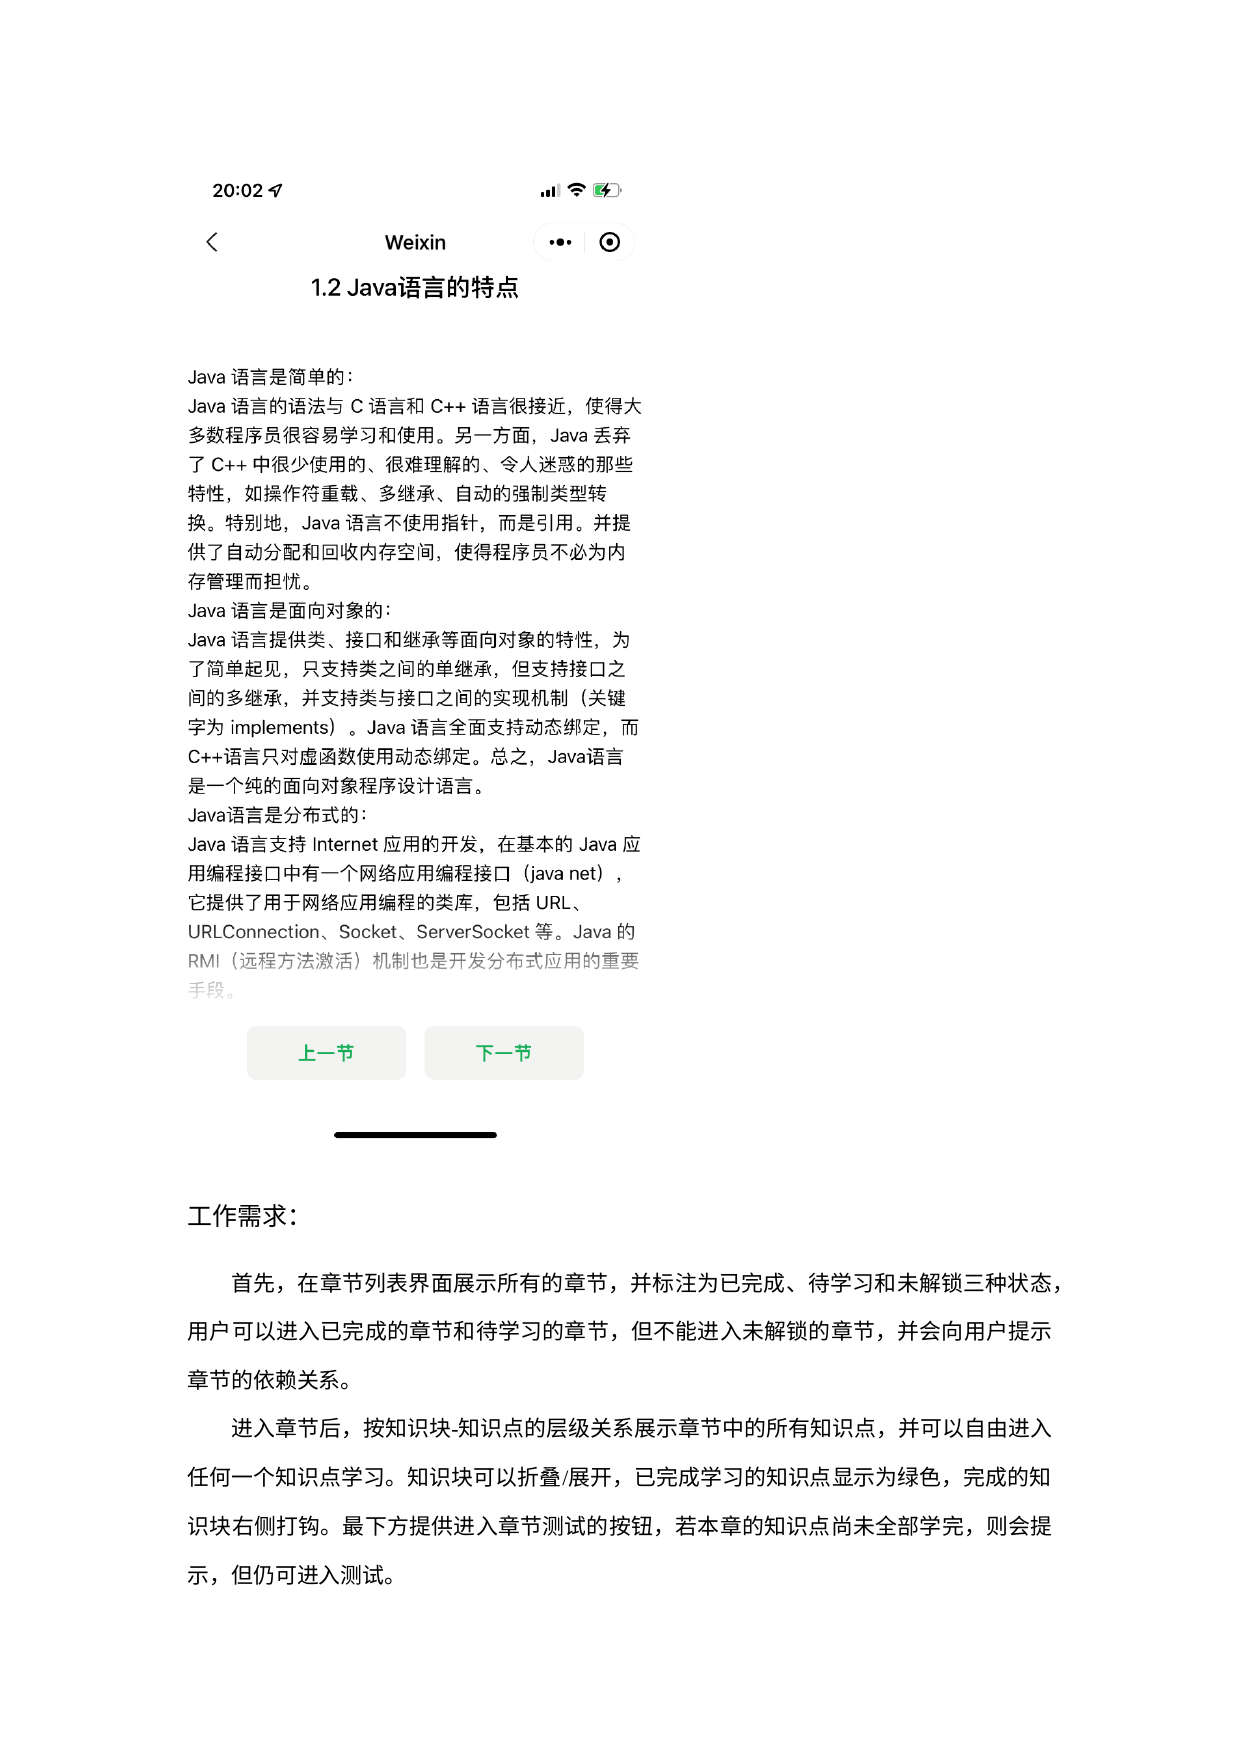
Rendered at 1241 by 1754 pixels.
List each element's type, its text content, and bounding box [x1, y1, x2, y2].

text 首先，在章节列表界面展示所有的章节，并标注为已完成、待学习和未解锁三种状态，用户可以进入已完成的章节和待学习的章节，但不能进入未解锁的章节，并会向用户提示章节的依赖关系。 [187, 1265, 1053, 1395]
text 进入章节后，按知识块-知识点的层级关系展示章节中的所有知识点，并可以自由进入任何一个知识点学习。知识块可以折叠/展开，已完成学习的知识点显示为绿色，完成的知识块右侧打钩。最下方提供进入章节测试的按钮，若本章的知识点尚未全部学完，则会提示，但仍可进入测试。 [187, 1411, 1053, 1590]
picture [187, 162, 643, 1147]
text 工作需求： [187, 1182, 1053, 1247]
